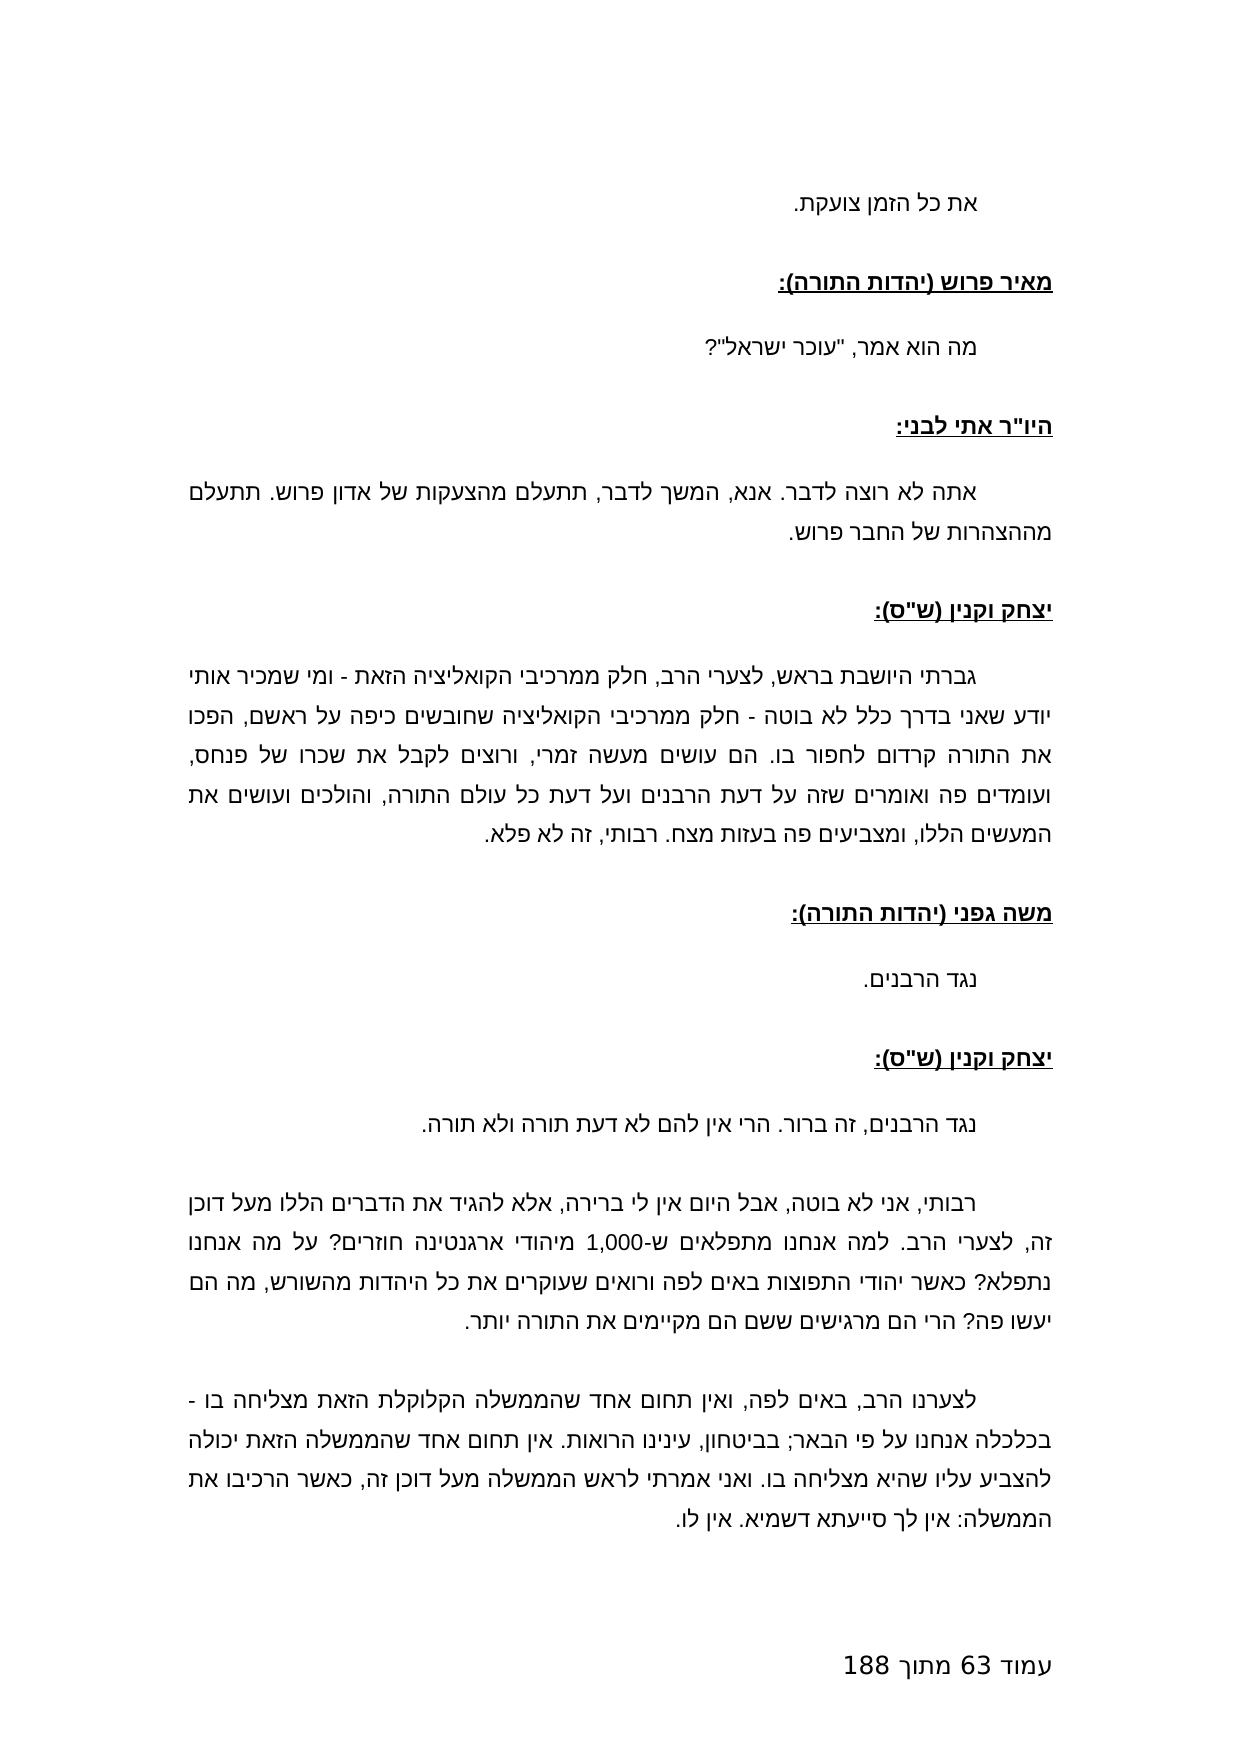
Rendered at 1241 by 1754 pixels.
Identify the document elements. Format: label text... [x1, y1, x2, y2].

text את כל הזמן צועקת. [187, 189, 1053, 216]
text רבותי, אני לא בוטה, אבל היום אין לי ברירה, אלא להגיד את הדברים הללו מעל דוכן זה, לצערי הרב. למה אנחנו מתפלאים ש-1,000 מיהודי ארגנטינה חוזרים? על מה אנחנו נתפלא? כאשר יהודי התפוצות באים לפה ורואים שעוקרים את כל היהדות מהשורש, מה הם יעשו פה? הרי הם מרגישים ששם הם מקיימים את התורה יותר. [187, 1190, 1053, 1334]
text גברתי היושבת בראש, לצערי הרב, חלק ממרכיבי הקואליציה הזאת - ומי שמכיר אותי יודע שאני בדרך כלל לא בוטה - חלק ממרכיבי הקואליציה שחובשים כיפה על ראשם, הפכו את התורה קרדום לחפור בו. הם עושים מעשה זמרי, ורוצים לקבל את שכרו של פנחס, ועומדים פה ואומרים שזה על דעת הרבנים ועל דעת כל עולם התורה, והולכים ועושים את המעשים הללו, ומצביעים פה בעזות מצח. רבותי, זה לא פלא. [187, 663, 1053, 848]
text נגד הרבנים. [187, 966, 1053, 992]
text יצחק וקנין (ש"ס): [187, 597, 1053, 624]
text אתה לא רוצה לדבר. אנא, המשך לדבר, תתעלם מהצעקות של אדון פרוש. תתעלם מההצהרות של החבר פרוש. [187, 479, 1053, 545]
text לצערנו הרב, באים לפה, ואין תחום אחד שהממשלה הקלוקלת הזאת מצליחה בו - בכלכלה אנחנו על פי הבאר; בביטחון, עינינו הרואות. אין תחום אחד שהממשלה הזאת יכולה להצביע עליו שהיא מצליחה בו. ואני אמרתי לראש הממשלה מעל דוכן זה, כאשר הרכיבו את הממשלה: אין לך סייעתא דשמיא. אין לו. [187, 1387, 1053, 1532]
text מה הוא אמר, "עוכר ישראל"? [187, 334, 1053, 361]
text משה גפני (יהדות התורה): [187, 900, 1053, 927]
text נגד הרבנים, זה ברור. הרי אין להם לא דעת תורה ולא תורה. [187, 1111, 1053, 1137]
text מאיר פרוש (יהדות התורה): [187, 268, 1053, 295]
text היו"ר אתי לבני: [187, 413, 1053, 439]
text יצחק וקנין (ש"ס): [187, 1045, 1053, 1071]
